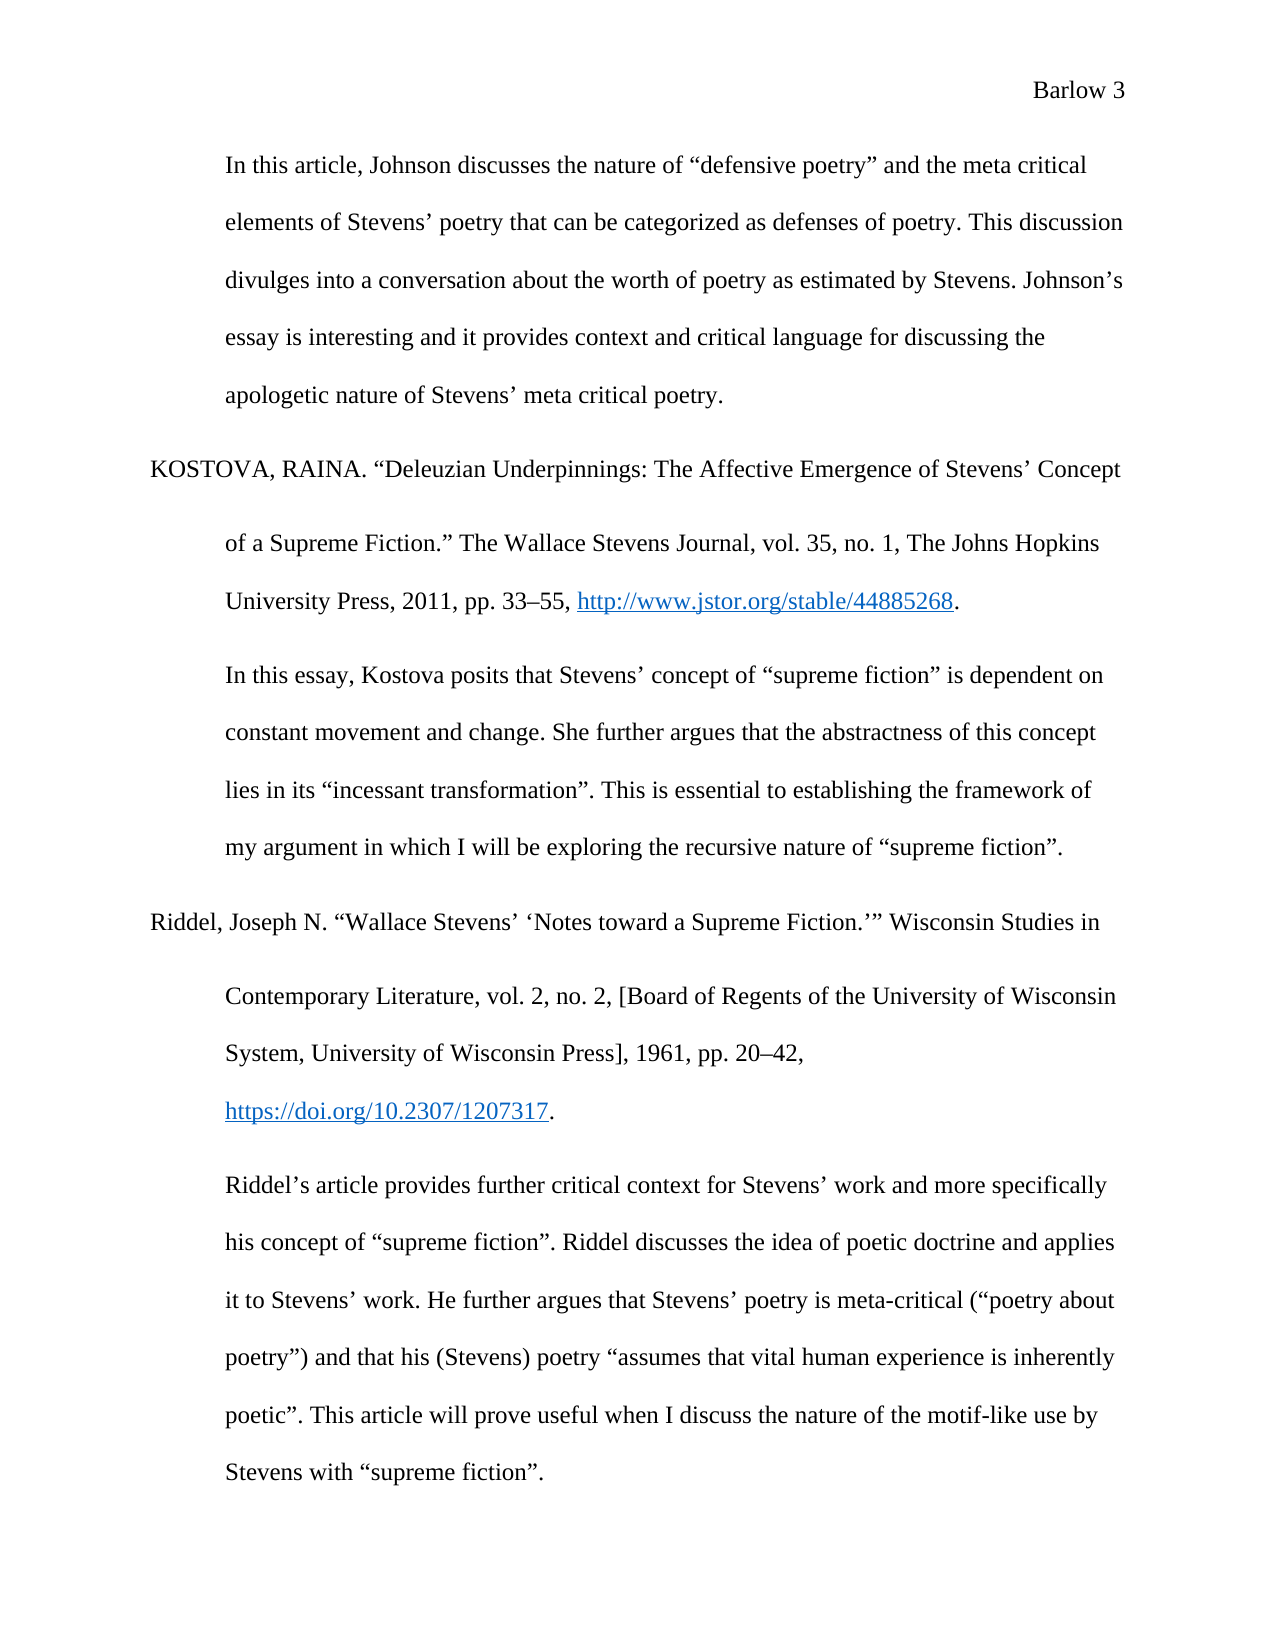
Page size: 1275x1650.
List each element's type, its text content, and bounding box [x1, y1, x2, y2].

text In this article, Johnson discusses the nature of “defensive poetry” and the meta critical elements of Stevens’ poetry that can be categorized as defenses of poetry. This discussion divulges into a conversation about the worth of poetry as estimated by Stevens. Johnson’s essay is interesting and it provides context and critical language for discussing the apologetic nature of Stevens’ meta critical poetry. [225, 150, 1125, 409]
text Riddel’s article provides further critical context for Stevens’ work and more specifically his concept of “supreme fiction”. Riddel discusses the idea of poetic doctrine and applies it to Stevens’ work. He further argues that Stevens’ poetry is meta-critical (“poetry about poetry”) and that his (Stevens) poetry “assumes that vital human experience is inherently poetic”. This article will prove useful when I discuss the nature of the motif-like use by Stevens with “supreme fiction”. [225, 1170, 1125, 1486]
text In this essay, Kostova posits that Stevens’ concept of “supreme fiction” is dependent on constant movement and change. She further argues that the abstractness of this concept lies in its “incessant transformation”. This is essential to establishing the framework of my argument in which I will be exploring the recursive nature of “supreme fiction”. [225, 660, 1125, 861]
text of a Supreme Fiction.” The Wallace Stevens Journal, vol. 35, no. 1, The Johns Hopkins University Press, 2011, pp. 33–55, http://www.jstor.org/stable/44885268. [225, 528, 1125, 614]
text Riddel, Joseph N. “Wallace Stevens’ ‘Notes toward a Supreme Fiction.’” Wisconsin Studies in [150, 907, 1125, 935]
text Contemporary Literature, vol. 2, no. 2, [Board of Regents of the University of Wisconsin System, University of Wisconsin Press], 1961, pp. 20–42, https://doi.org/10.2307/1207317. [225, 981, 1125, 1124]
text KOSTOVA, RAINA. “Deleuzian Underpinnings: The Affective Emergence of Stevens’ Concept [150, 454, 1125, 483]
